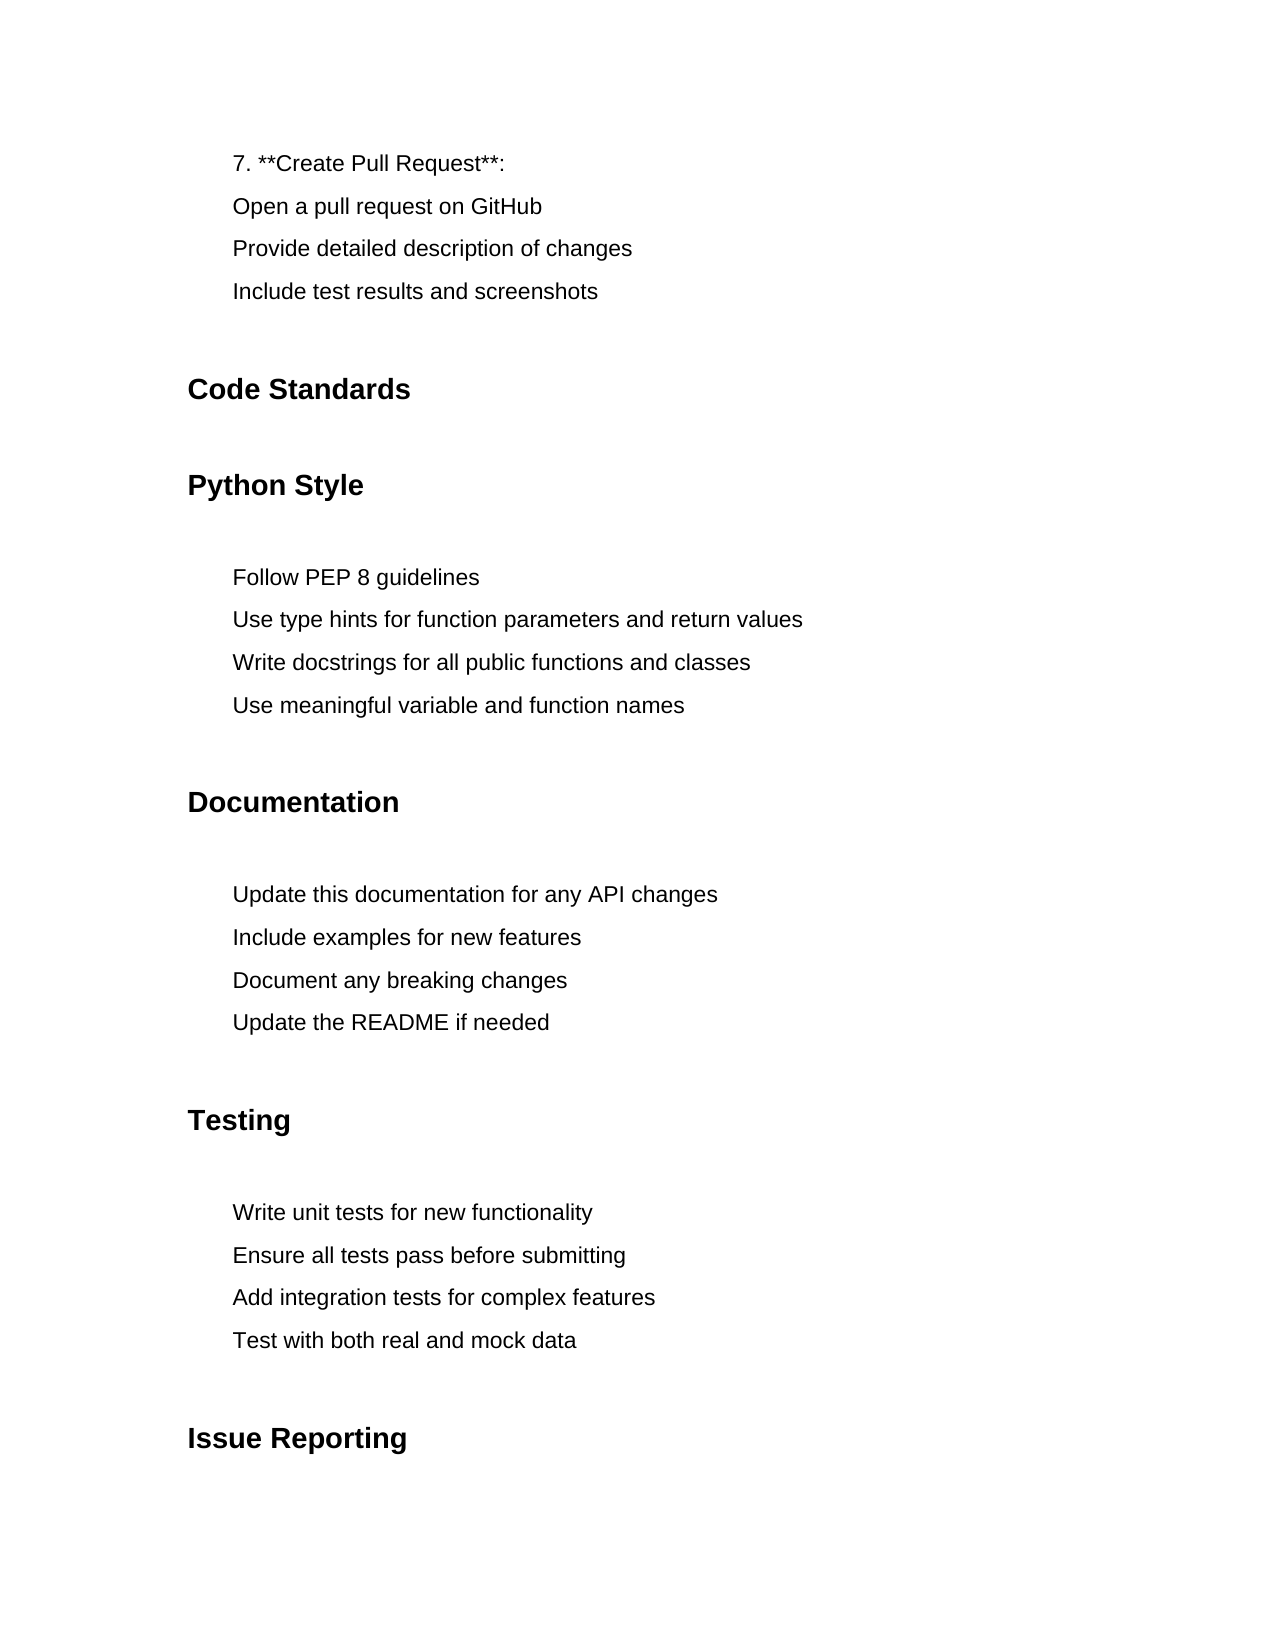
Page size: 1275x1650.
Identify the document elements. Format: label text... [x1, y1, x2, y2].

text Add integration tests for complex features [232, 1284, 1087, 1311]
text Write docstrings for all public functions and classes [232, 649, 1087, 675]
text Open a pull request on GitHub [232, 193, 1087, 219]
text Code Standards [187, 372, 1087, 405]
text Test with both real and mock data [232, 1327, 1087, 1353]
text Ensure all tests pass before submitting [232, 1242, 1087, 1268]
text Update this documentation for any API changes [232, 881, 1087, 908]
text Provide detailed description of changes [232, 235, 1087, 262]
text Follow PEP 8 guidelines [232, 563, 1087, 590]
text Write unit tests for new functionality [232, 1199, 1087, 1225]
text Include test results and screenshots [232, 278, 1087, 304]
text Use meaningful variable and function names [232, 692, 1087, 718]
text Issue Reporting [187, 1421, 1087, 1454]
text Python Style [187, 468, 1087, 501]
text Update the README if needed [232, 1009, 1087, 1036]
text Include examples for new features [232, 924, 1087, 950]
text Testing [187, 1103, 1087, 1137]
text Document any breaking changes [232, 967, 1087, 993]
text Documentation [187, 785, 1087, 819]
text Use type hints for function parameters and return values [232, 606, 1087, 633]
text 7. **Create Pull Request**: [232, 150, 1087, 176]
